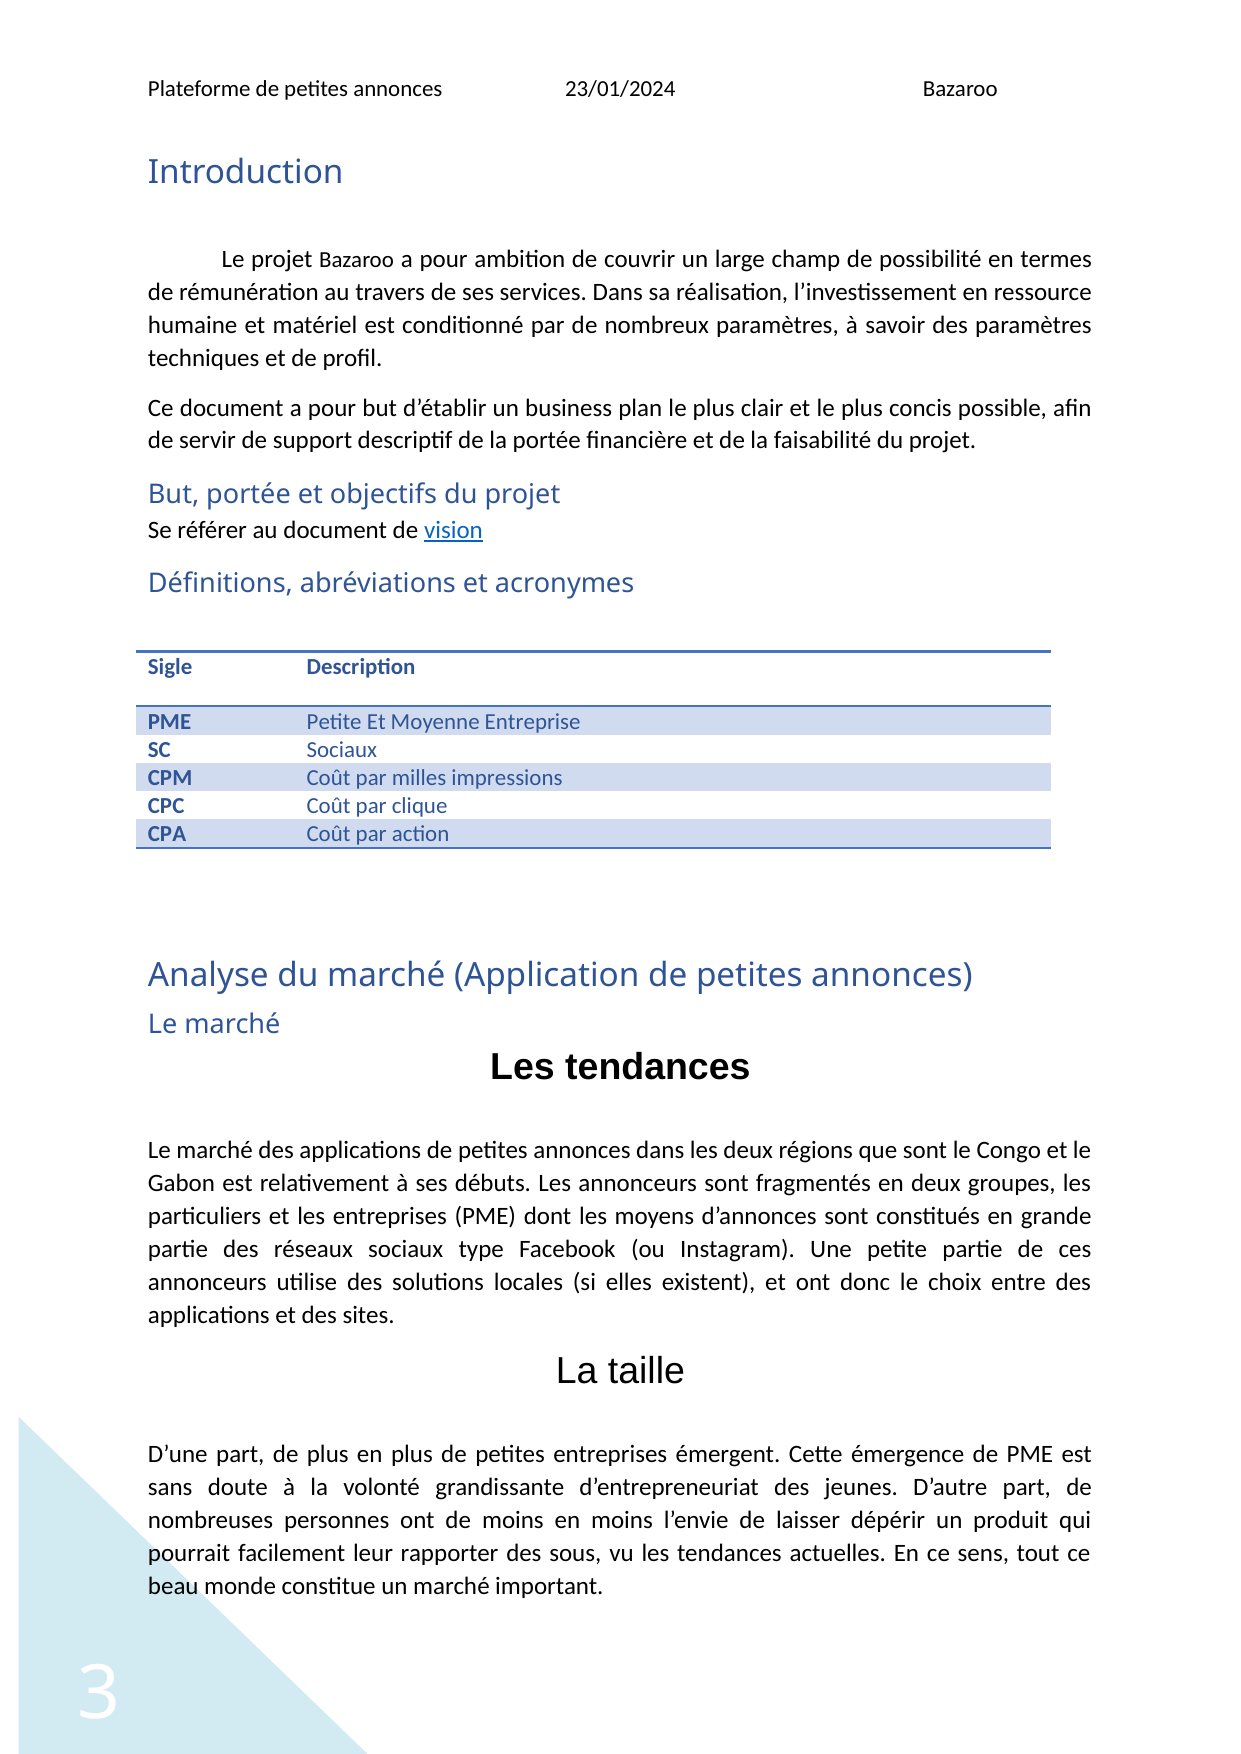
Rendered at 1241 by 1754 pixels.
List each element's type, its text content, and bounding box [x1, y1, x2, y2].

table_header Description [295, 653, 1051, 705]
title La taille [148, 1348, 1093, 1391]
subtitle But, portée et objectifs du projet [148, 474, 1093, 511]
text D’une part, de plus en plus de petites entreprises émergent. Cette émergence de PME est sans doute à la volonté grandissante d’entrepreneuriat des jeunes. D’autre part, de nombreuses personnes ont de moins en moins l’envie de laisser dépérir un produit qui pourrait facilement leur rapporter des sous, vu les tendances actuelles. En ce sens, tout ce beau monde constitue un marché important. [148, 1438, 1093, 1601]
table_cell Petite Et Moyenne Entreprise [295, 707, 1051, 735]
table_cell Coût par milles impressions [295, 763, 1051, 791]
table_cell Coût par action [295, 819, 1051, 847]
table_header Sigle [136, 653, 295, 705]
subtitle Le marché [148, 1004, 1093, 1041]
table_cell PME [136, 707, 295, 735]
text Le projet a pour ambition de couvrir un large champ de possibilité en termes de rémunération au travers de ses services. Dans sa réalisation, l’investissement en ressource humaine et matériel est conditionné par de nombreux paramètres, à savoir des paramètres techniques et de profil. [148, 243, 1093, 373]
subtitle Introduction [148, 148, 1093, 193]
table_cell CPC [136, 791, 295, 819]
text Le marché des applications de petites annonces dans les deux régions que sont le Congo et le Gabon est relativement à ses débuts. Les annonceurs sont fragmentés en deux groupes, les particuliers et les entreprises (PME) dont les moyens d’annonces sont constitués en grande partie des réseaux sociaux type Facebook (ou Instagram). Une petite partie de ces annonceurs utilise des solutions locales (si elles existent), et ont donc le choix entre des applications et des sites. [148, 1134, 1093, 1329]
title Les tendances [148, 1044, 1093, 1087]
table_cell Coût par clique [295, 791, 1051, 819]
table_cell CPA [136, 819, 295, 847]
table_cell Sociaux [295, 735, 1051, 763]
table_cell SC [136, 735, 295, 763]
subtitle Analyse du marché (Application de petites annonces) [148, 951, 1093, 997]
text Ce document a pour but d’établir un business plan le plus clair et le plus concis possible, afin de servir de support descriptif de la portée financière et de la faisabilité du projet. [148, 392, 1093, 455]
subtitle Définitions, abréviations et acronymes [148, 564, 1093, 601]
table_cell CPM [136, 763, 295, 791]
text Se référer au document de vision [148, 514, 1093, 544]
